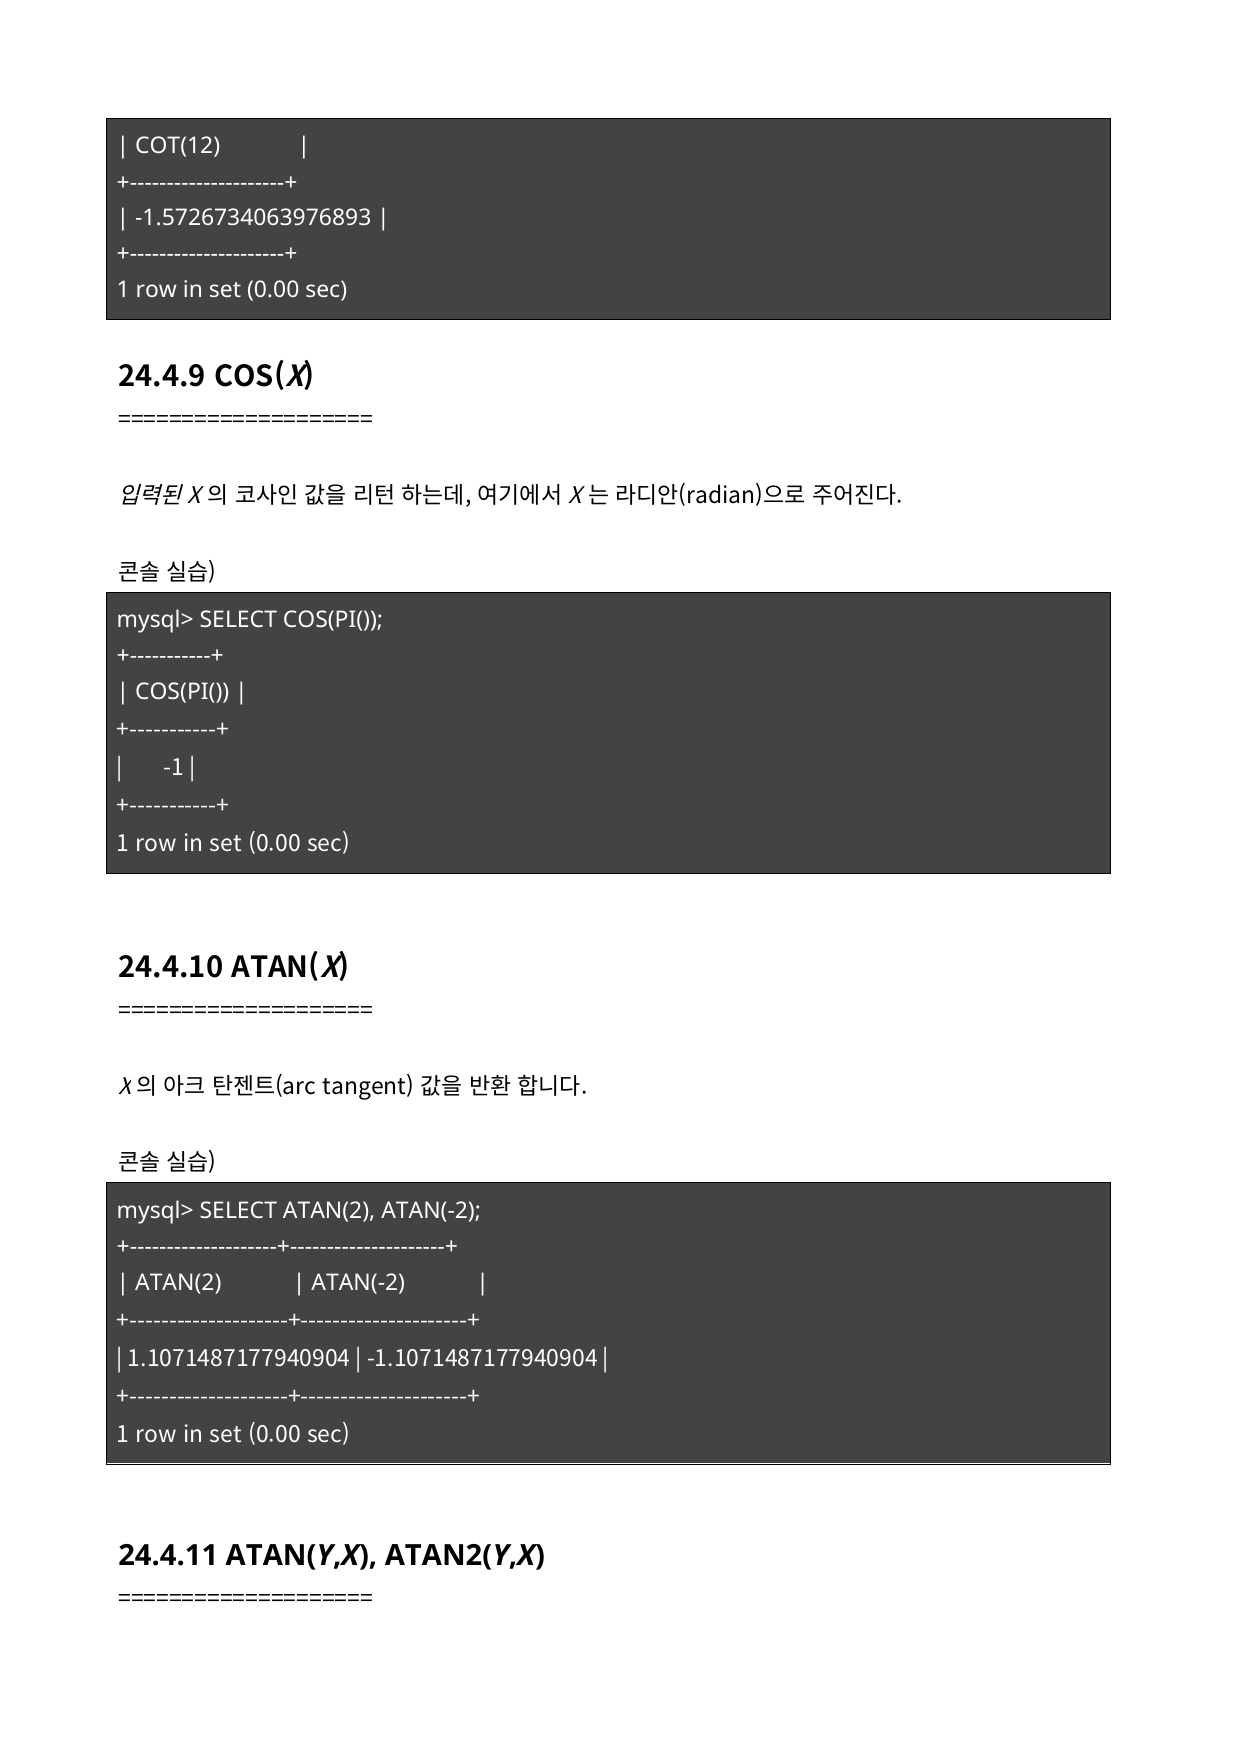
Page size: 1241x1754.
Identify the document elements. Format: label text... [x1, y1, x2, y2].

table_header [107, 119, 1110, 319]
text ==================== [118, 992, 1122, 1025]
text 콘솔 실습) [118, 553, 1122, 587]
table_header mysql> SELECT COS(PI()); +-----------+ | COS(PI()) | +-----------+ | -1 | +-----------+ 1 row in set (0.00 sec) [107, 593, 1110, 873]
text 입력된 X 의 코사인 값을 리턴 하는데, 여기에서 X 는 라디안(radian)으로 주어진다. [581, 477, 1122, 510]
text 24.4.9 COS(X) [118, 352, 1122, 395]
text ==================== [118, 1579, 1122, 1613]
text X의 아크 탄젠트(arc tangent) 값을 반환 합니다. [136, 1068, 1122, 1101]
text 콘솔 실습) [118, 1144, 1122, 1177]
text ==================== [118, 401, 1122, 434]
text 24.4.11 ATAN(Y,X), ATAN2(Y,X) [118, 1534, 1122, 1573]
table_header mysql> SELECT ATAN(2), ATAN(-2); +--------------------+---------------------+ | ATAN(2) | ATAN(-2) | +--------------------+---------------------+ | 1.1071487177940904 | -1.1071487177940904 | +--------------------+---------------------+ 1 row in set (0.00 sec) [107, 1183, 1110, 1463]
text 입력된 X 의 코사인 값을 리턴 하는데, 여기에서 X 는 라디안(radian)으로 주어진다. [207, 477, 568, 510]
text 24.4.10 ATAN(X) [118, 943, 1122, 985]
